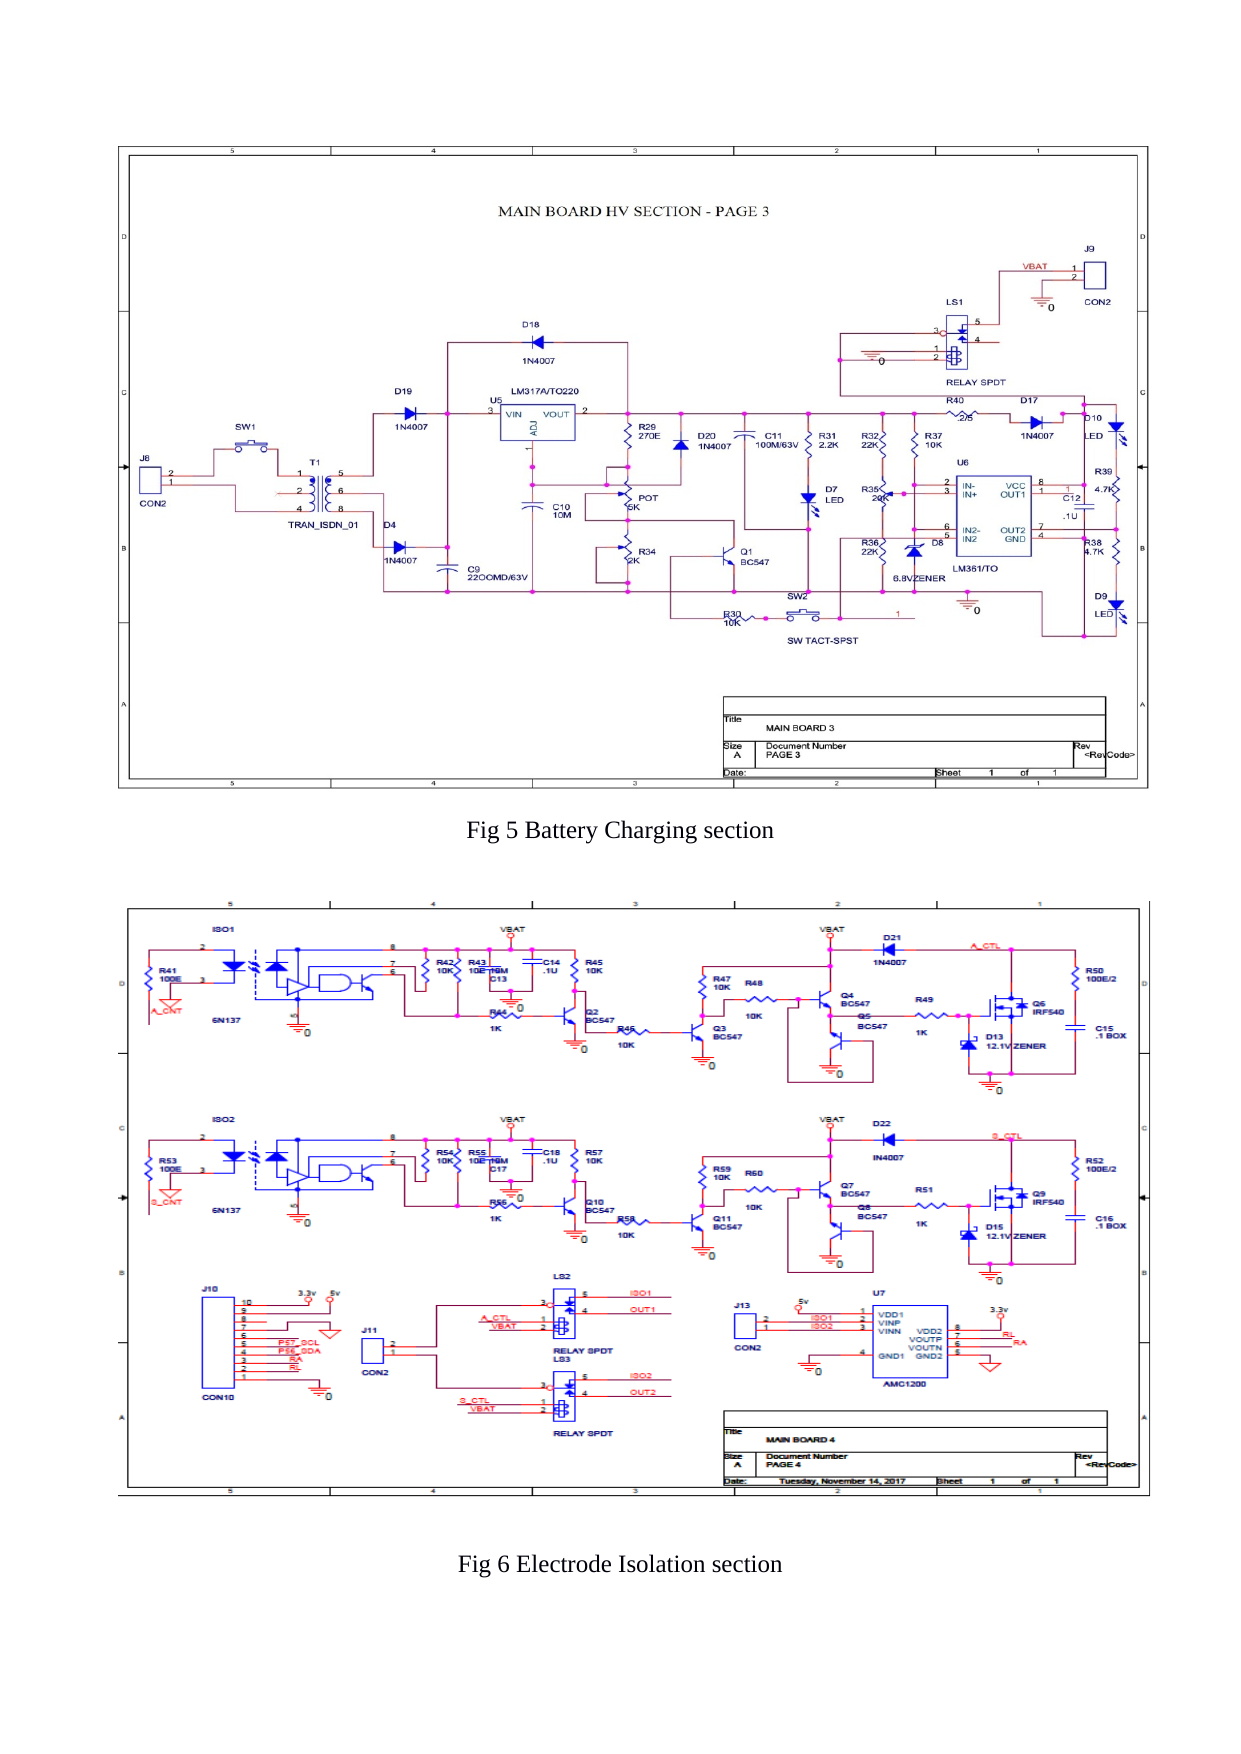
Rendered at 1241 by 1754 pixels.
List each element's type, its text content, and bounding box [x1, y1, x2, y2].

text Fig 5 Battery Charging section [118, 816, 1122, 844]
text Fig 6 Electrode Isolation section [118, 1549, 1122, 1578]
picture [118, 146, 1151, 816]
